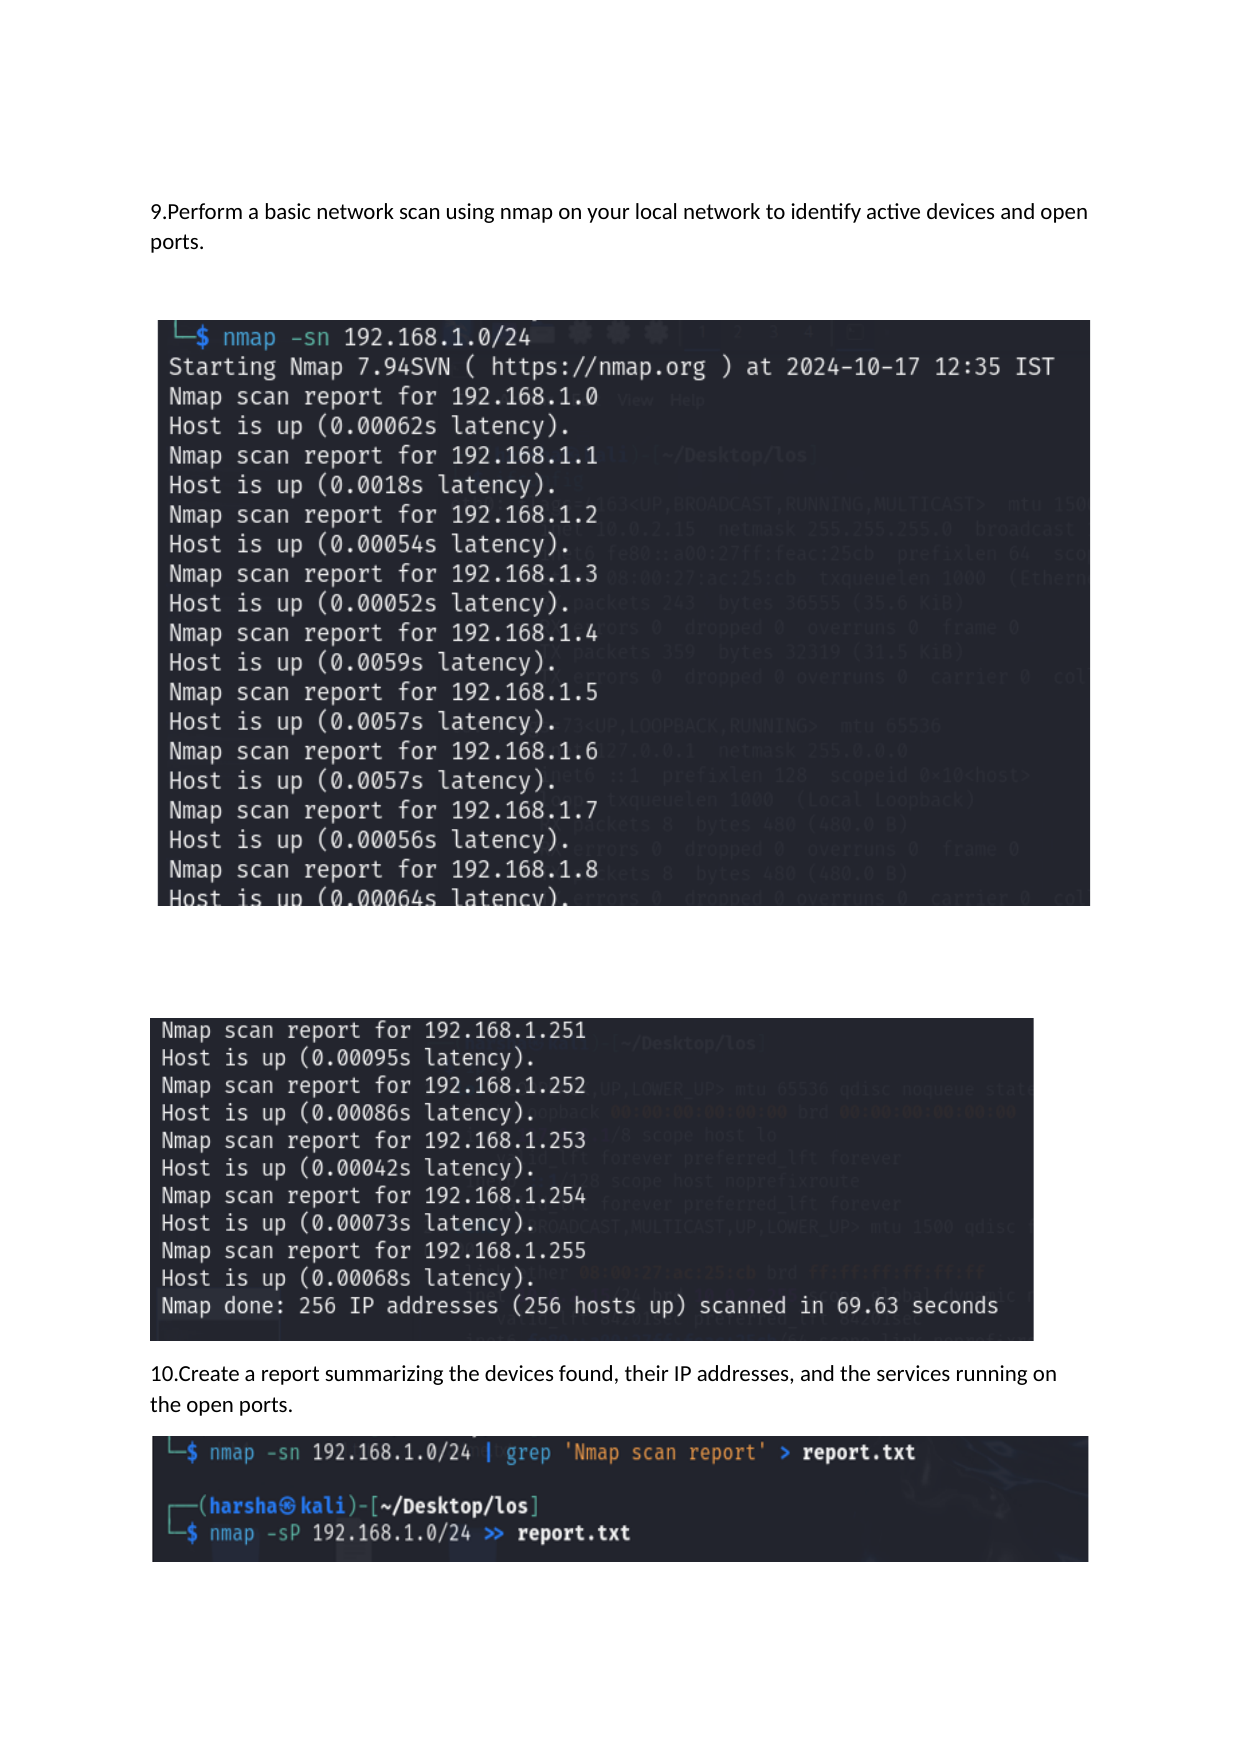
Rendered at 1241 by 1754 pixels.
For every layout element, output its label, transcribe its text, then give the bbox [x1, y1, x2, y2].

picture [150, 1436, 1091, 1562]
picture [150, 1018, 1034, 1341]
text 9.Perform a basic network scan using nmap on your local network to identify active devices and open ports. [150, 197, 1090, 255]
picture [150, 320, 1091, 906]
text 10.Create a report summarizing the devices found, their IP addresses, and the services running on the open ports. [150, 1359, 1090, 1418]
